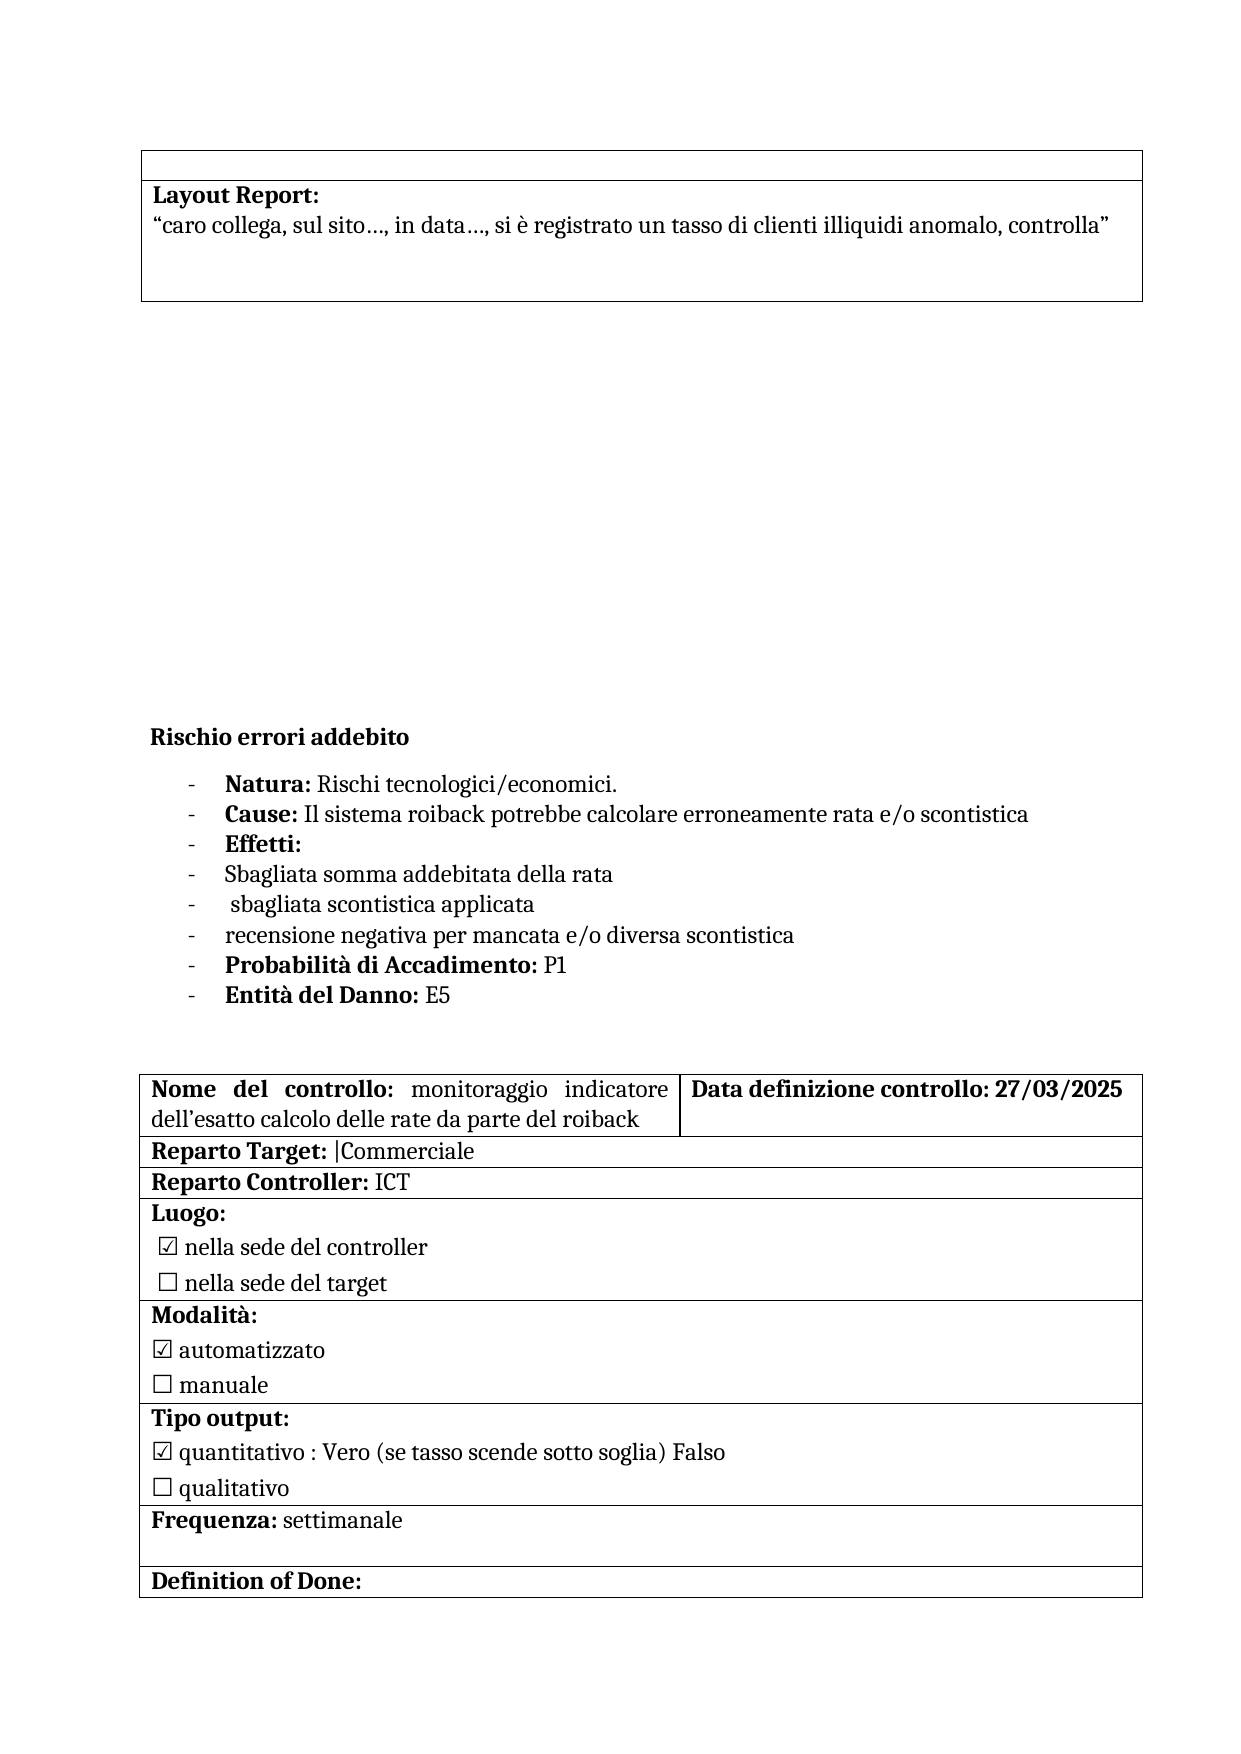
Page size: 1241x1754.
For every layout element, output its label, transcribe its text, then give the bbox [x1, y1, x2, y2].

list sbagliata scontistica applicata [187, 890, 1090, 919]
list recensione negativa per mancata e/o diversa scontistica [187, 921, 1090, 949]
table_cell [142, 151, 1142, 180]
table_cell Layout Report: “caro collega, sul sito…, in data…, si è registrato un tasso di clienti illiquidi anomalo, controlla” [142, 181, 1142, 301]
table_cell Frequenza: settimanale [140, 1506, 1142, 1566]
list Effetti: [187, 830, 1090, 859]
table_cell Luogo: ☑ nella sede del controller ☐ nella sede del target [140, 1199, 1142, 1300]
table_cell Modalità: ☑ automatizzato ☐ manuale [140, 1301, 1142, 1402]
list Probabilità di Accadimento: P1 [187, 951, 1090, 979]
table_header Nome del controllo: monitoraggio indicatore dell’esatto calcolo delle rate da parte del roiback [140, 1075, 679, 1136]
table_cell Reparto Target: |Commerciale [140, 1137, 1142, 1167]
list Natura: Rischi tecnologici/economici. [187, 770, 1090, 799]
list Entità del Danno: E5 [187, 981, 1090, 1009]
list Sbagliata somma addebitata della rata [187, 860, 1090, 889]
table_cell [140, 1567, 1142, 1597]
table_cell Reparto Controller: ICT [140, 1168, 1142, 1198]
list Cause: Il sistema roiback potrebbe calcolare erroneamente rata e/o scontistica [187, 800, 1090, 829]
table_header Data definizione controllo: 27/03/2025 [681, 1075, 1142, 1136]
text Rischio errori addebito [150, 723, 1090, 752]
table_cell Tipo output: ☑ quantitativo : Vero (se tasso scende sotto soglia) Falso ☐ qualitativo [140, 1404, 1142, 1505]
